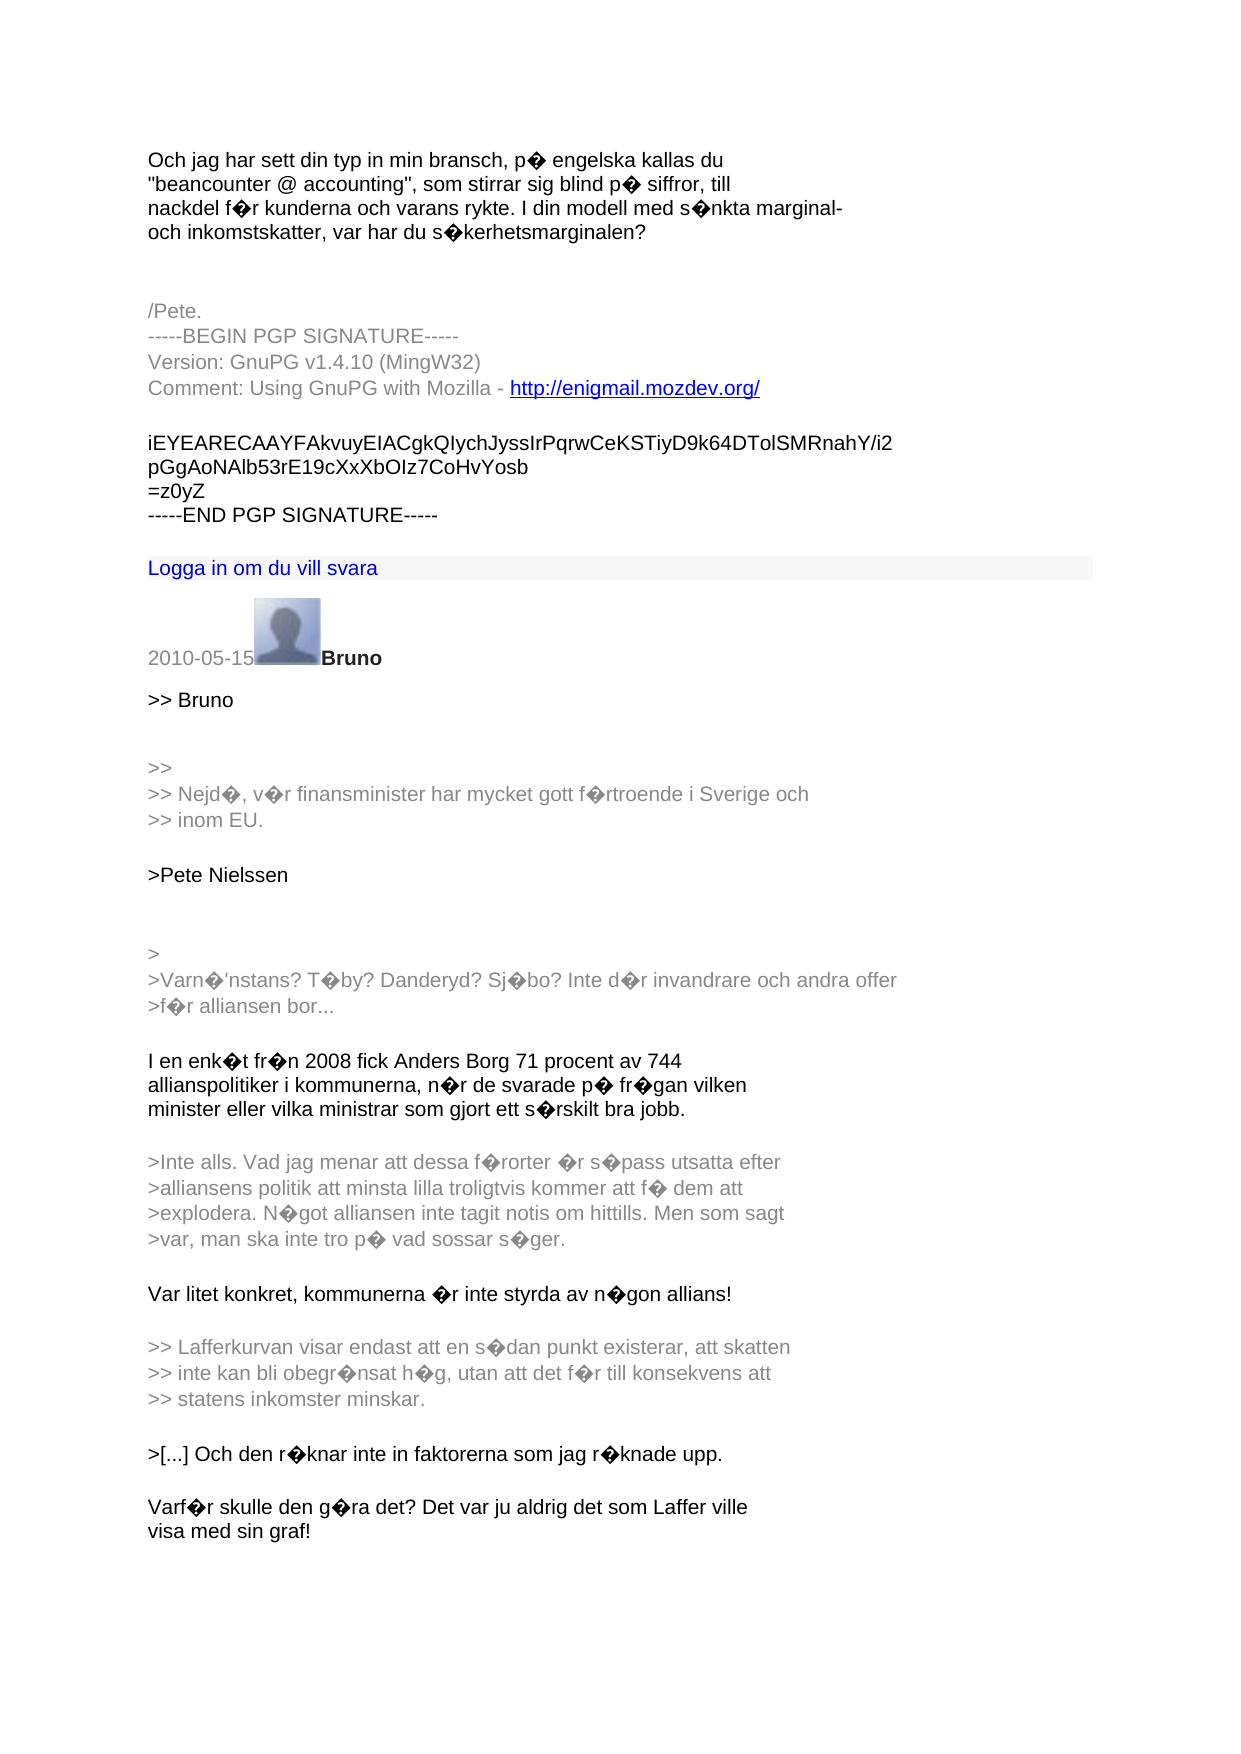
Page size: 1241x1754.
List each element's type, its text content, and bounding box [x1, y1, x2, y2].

text I en enk�t fr�n 2008 fick Anders Borg 71 procent av 744 allianspolitiker i kommunerna, n�r de svarade p� fr�gan vilken minister eller vilka ministrar som gjort ett s�rskilt bra jobb. [148, 1048, 1093, 1120]
text > >Varn�'nstans? T�by? Danderyd? Sj�bo? Inte d�r invandrare och andra offer >f�r alliansen bor... [148, 916, 1093, 1017]
text >> Bruno [148, 688, 1093, 712]
text Logga in om du vill svara [148, 556, 1093, 580]
text >[...] Och den r�knar inte in faktorerna som jag r�knade upp. [148, 1442, 1093, 1466]
text 2010-05-15Bruno [148, 598, 1093, 669]
picture [254, 598, 321, 665]
text Varf�r skulle den g�ra det? Det var ju aldrig det som Laffer ville visa med sin graf! [148, 1495, 1093, 1543]
text /Pete. -----BEGIN PGP SIGNATURE----- Version: GnuPG v1.4.10 (MingW32) Comment: Using GnuPG with Mozilla - http://enigmail.mozdev.org/ [148, 273, 1093, 400]
text >> Lafferkurvan visar endast att en s�dan punkt existerar, att skatten >> inte kan bli obegr�nsat h�g, utan att det f�r till konsekvens att >> statens inkomster minskar. [148, 1335, 1093, 1411]
text Var litet konkret, kommunerna �r inte styrda av n�gon allians! [148, 1282, 1093, 1306]
text >> >> Nejd�, v�r finansminister har mycket gott f�rtroende i Sverige och >> inom EU. [148, 730, 1093, 832]
text Och jag har sett din typ in min bransch, p� engelska kallas du "beancounter @ accounting", som stirrar sig blind p� siffror, till nackdel f�r kunderna och varans rykte. I din modell med s�nkta marginal- och inkomstskatter, var har du s�kerhetsmarginalen? [148, 148, 1093, 243]
text iEYEARECAAYFAkvuyEIACgkQIychJyssIrPqrwCeKSTiyD9k64DTolSMRnahY/i2 pGgAoNAlb53rE19cXxXbOIz7CoHvYosb =z0yZ -----END PGP SIGNATURE----- [148, 431, 1093, 527]
text >Inte alls. Vad jag menar att dessa f�rorter �r s�pass utsatta efter >alliansens politik att minsta lilla troligtvis kommer att f� dem att >explodera. N�got alliansen inte tagit notis om hittills. Men som sagt >var, man ska inte tro p� vad sossar s�ger. [148, 1149, 1093, 1251]
text >Pete Nielssen [148, 863, 1093, 887]
